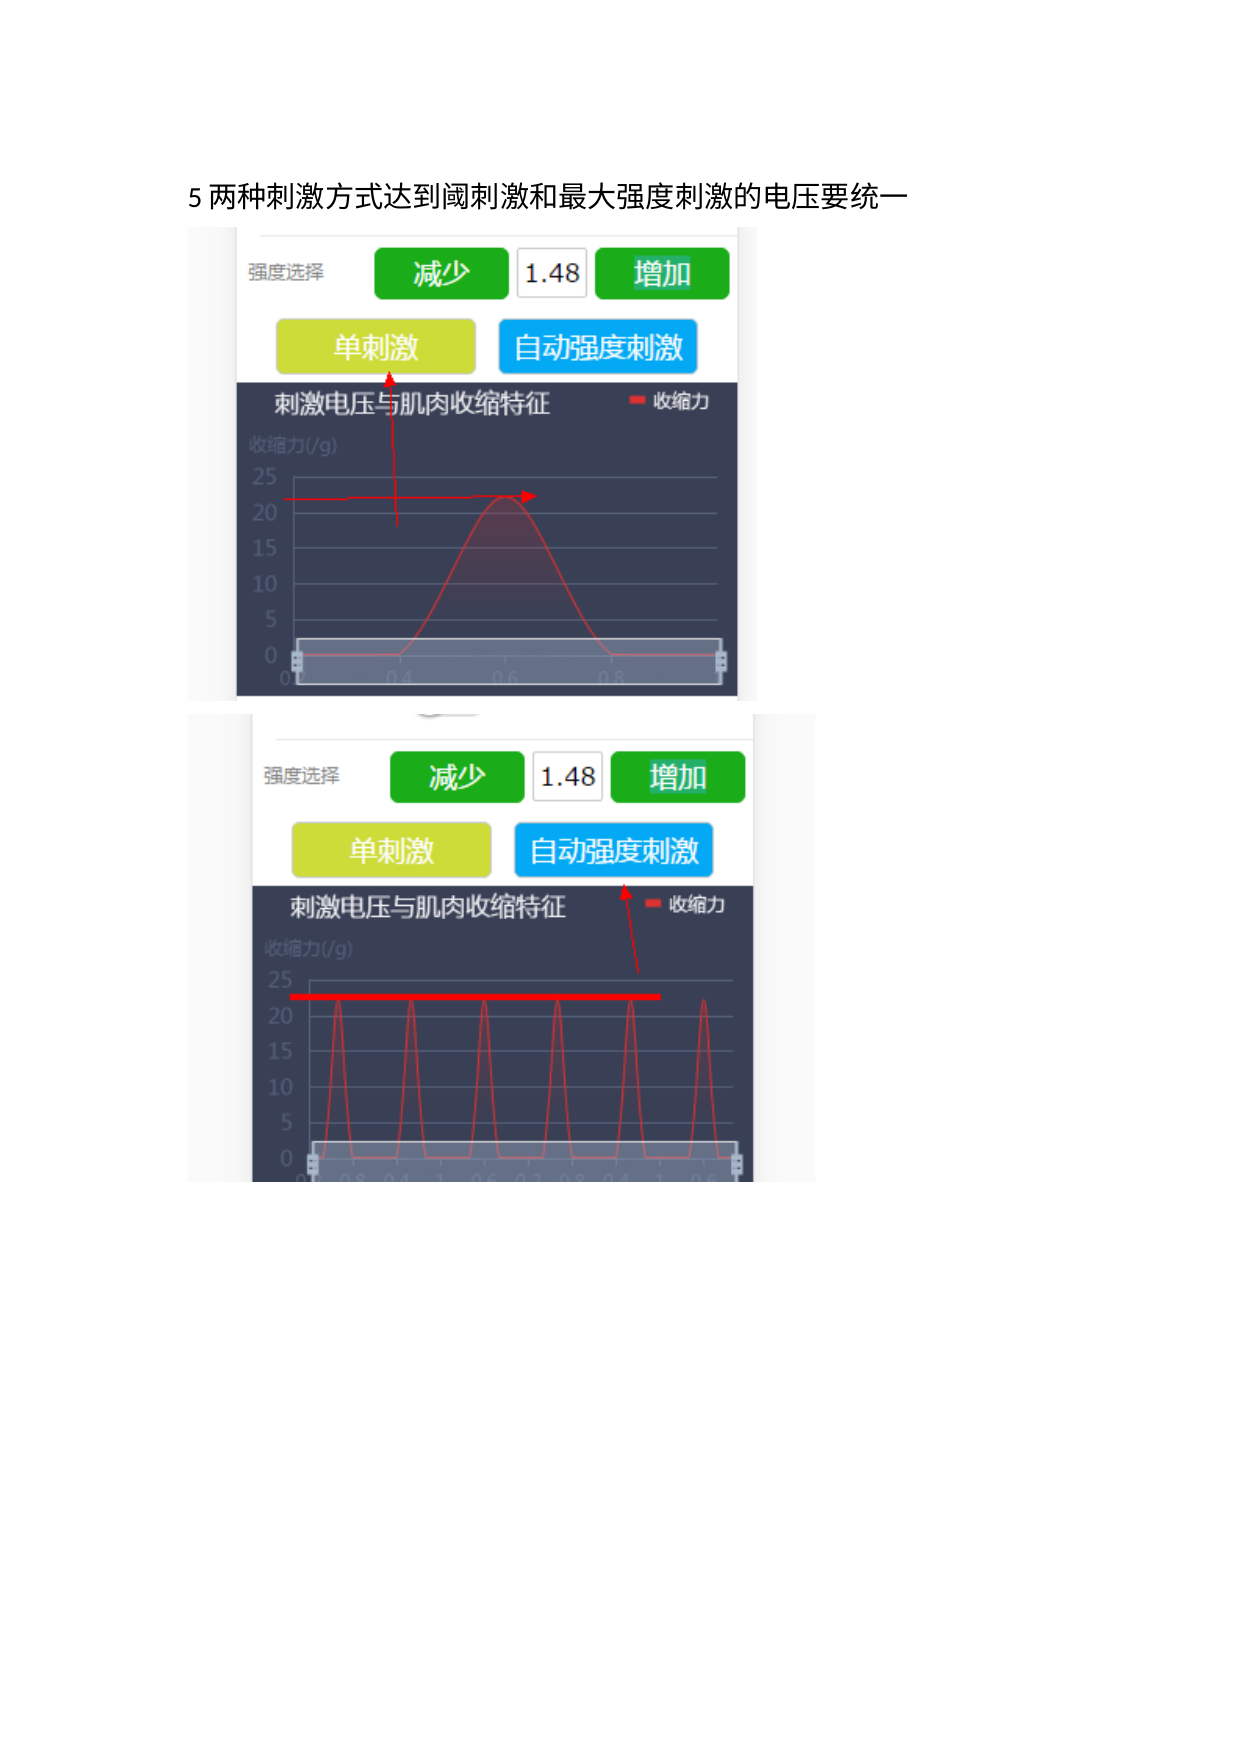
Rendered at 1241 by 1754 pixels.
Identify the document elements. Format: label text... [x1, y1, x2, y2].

picture [187, 227, 758, 701]
list 5两种刺激方式达到阈刺激和最大强度刺激的电压要统一 [187, 162, 1053, 227]
picture [187, 714, 816, 1182]
